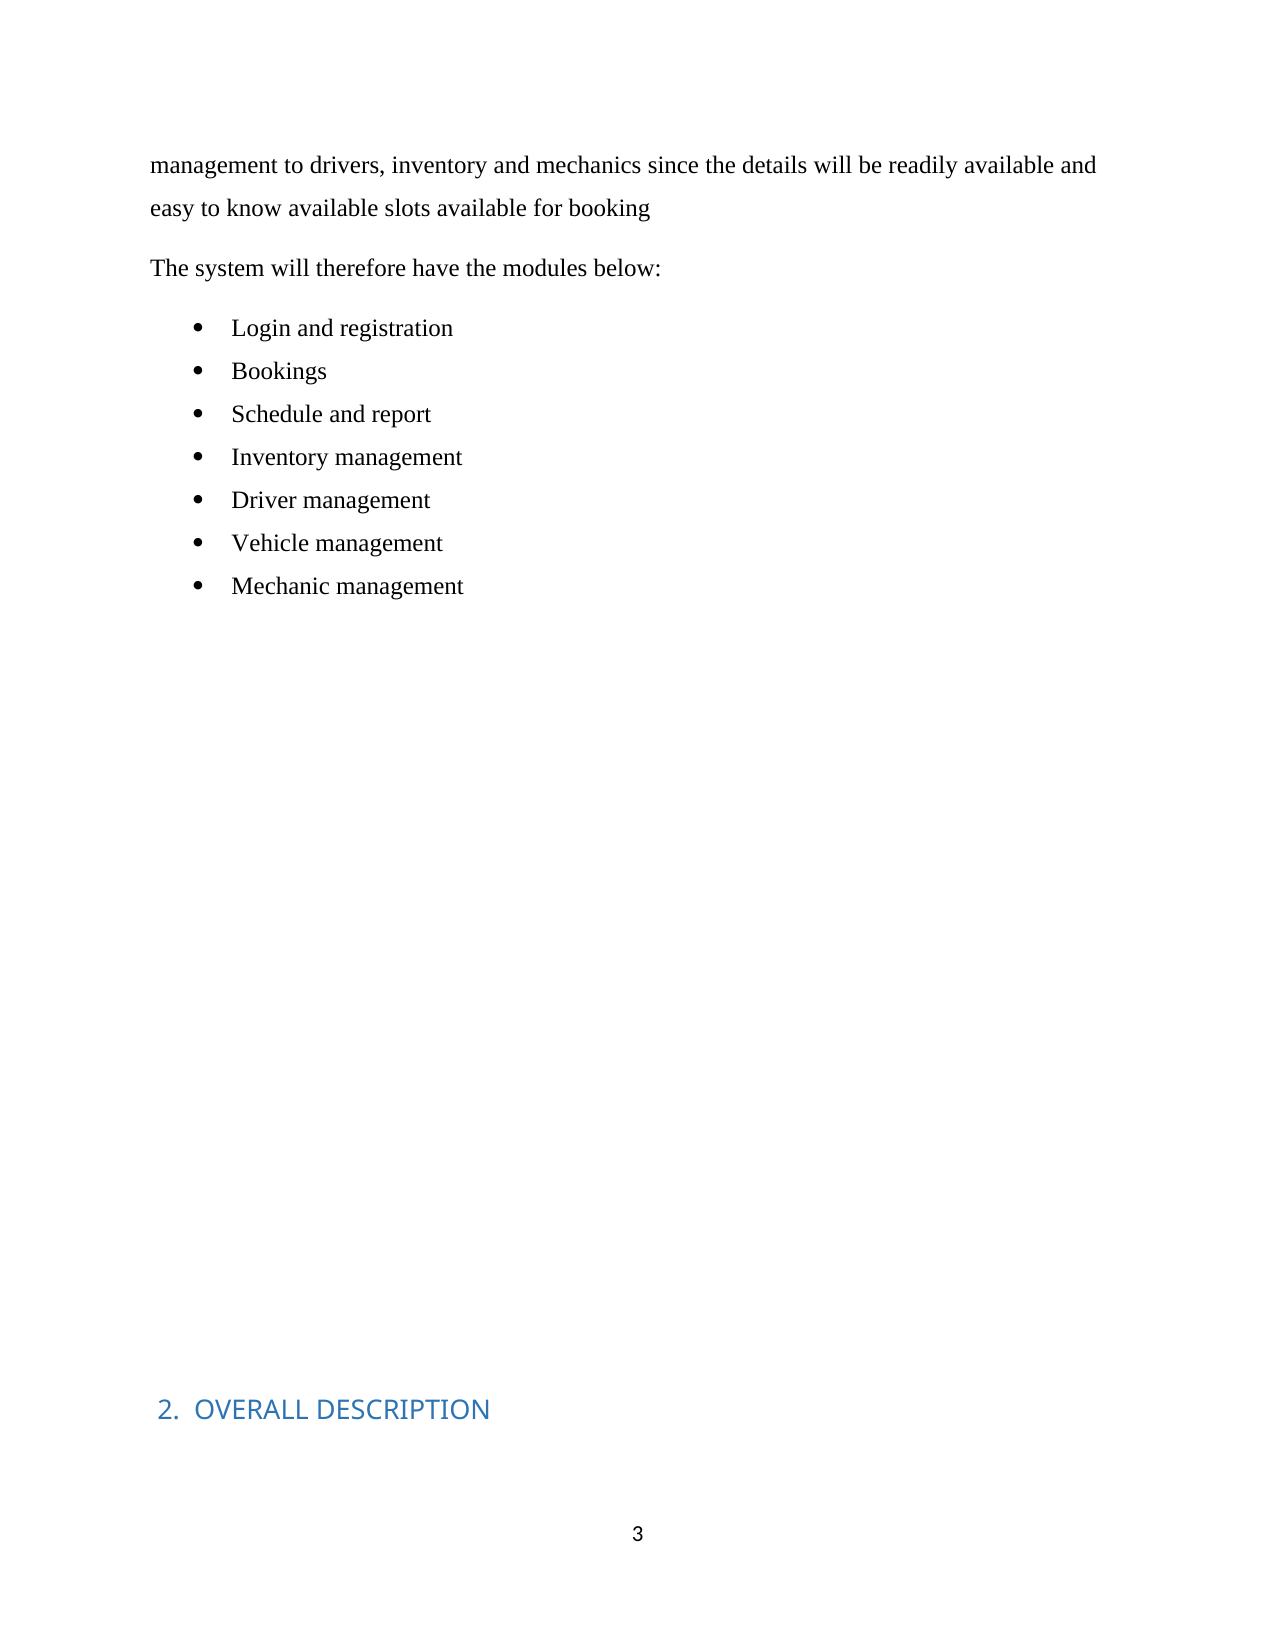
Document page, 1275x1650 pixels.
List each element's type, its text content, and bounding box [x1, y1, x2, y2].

list Schedule and report [194, 399, 1125, 428]
list Vehicle management [194, 528, 1125, 557]
list Bookings [194, 356, 1125, 384]
subtitle 2. OVERALL DESCRIPTION [150, 1391, 1125, 1428]
list Mechanic management [194, 571, 1125, 600]
list Inventory management [194, 442, 1125, 471]
text The system will therefore have the modules below: [150, 253, 1125, 282]
list Driver management [194, 485, 1125, 514]
list Login and registration [194, 313, 1125, 341]
